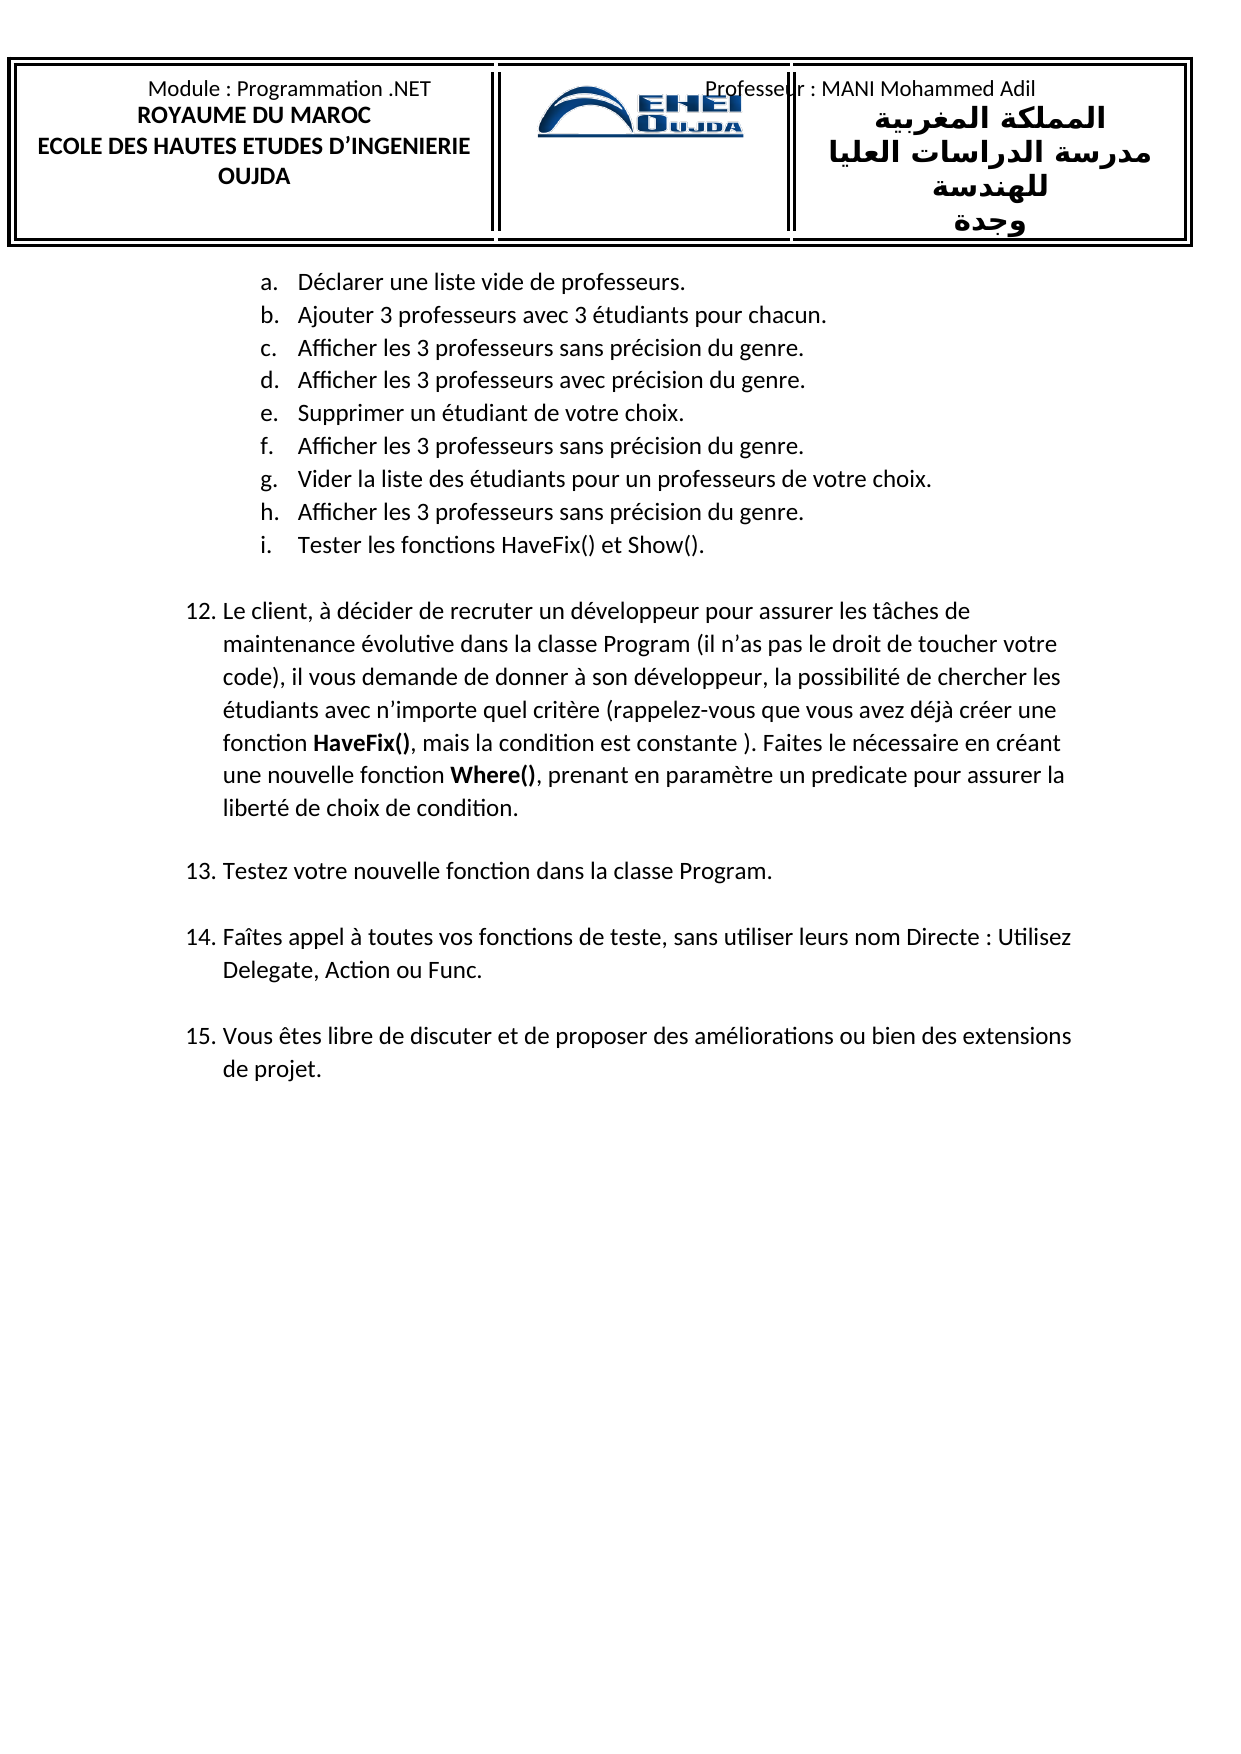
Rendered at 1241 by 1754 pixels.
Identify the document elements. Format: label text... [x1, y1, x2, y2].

picture [531, 82, 749, 143]
list Le client, à décider de recruter un développeur pour assurer les tâches de maintenance évolutive dans la classe Program (il n’as pas le droit de toucher votre code), il vous demande de donner à son développeur, la possibilité de chercher les étudiants avec n’importe quel critère (rappelez-vous que vous avez déjà créer une fonction HaveFix(), mais la condition est constante ). Faites le nécessaire en créant une nouvelle fonction Where(), prenant en paramètre un predicate pour assurer la liberté de choix de condition. [185, 595, 1093, 853]
list Afficher les 3 professeurs sans précision du genre. [260, 332, 1093, 362]
list Tester les fonctions HaveFix() et Show(). [260, 529, 1093, 560]
list Faîtes appel à toutes vos fonctions de teste, sans utiliser leurs nom Directe : Utilisez Delegate, Action ou Func. [185, 921, 1093, 985]
list Vider la liste des étudiants pour un professeurs de votre choix. [260, 463, 1093, 494]
list Afficher les 3 professeurs avec précision du genre. [260, 364, 1093, 395]
list Ajouter 3 professeurs avec 3 étudiants pour chacun. [260, 299, 1093, 329]
list Supprimer un étudiant de votre choix. [260, 397, 1093, 428]
list Testez votre nouvelle fonction dans la classe Program. [185, 855, 1093, 886]
list Afficher les 3 professeurs sans précision du genre. [260, 430, 1093, 461]
list Vous êtes libre de discuter et de proposer des améliorations ou bien des extensions de projet. [185, 1020, 1093, 1083]
list Afficher les 3 professeurs sans précision du genre. [260, 496, 1093, 527]
list Déclarer une liste vide de professeurs. [260, 148, 1093, 244]
list Déclarer une liste vide de professeurs. [260, 247, 1093, 296]
